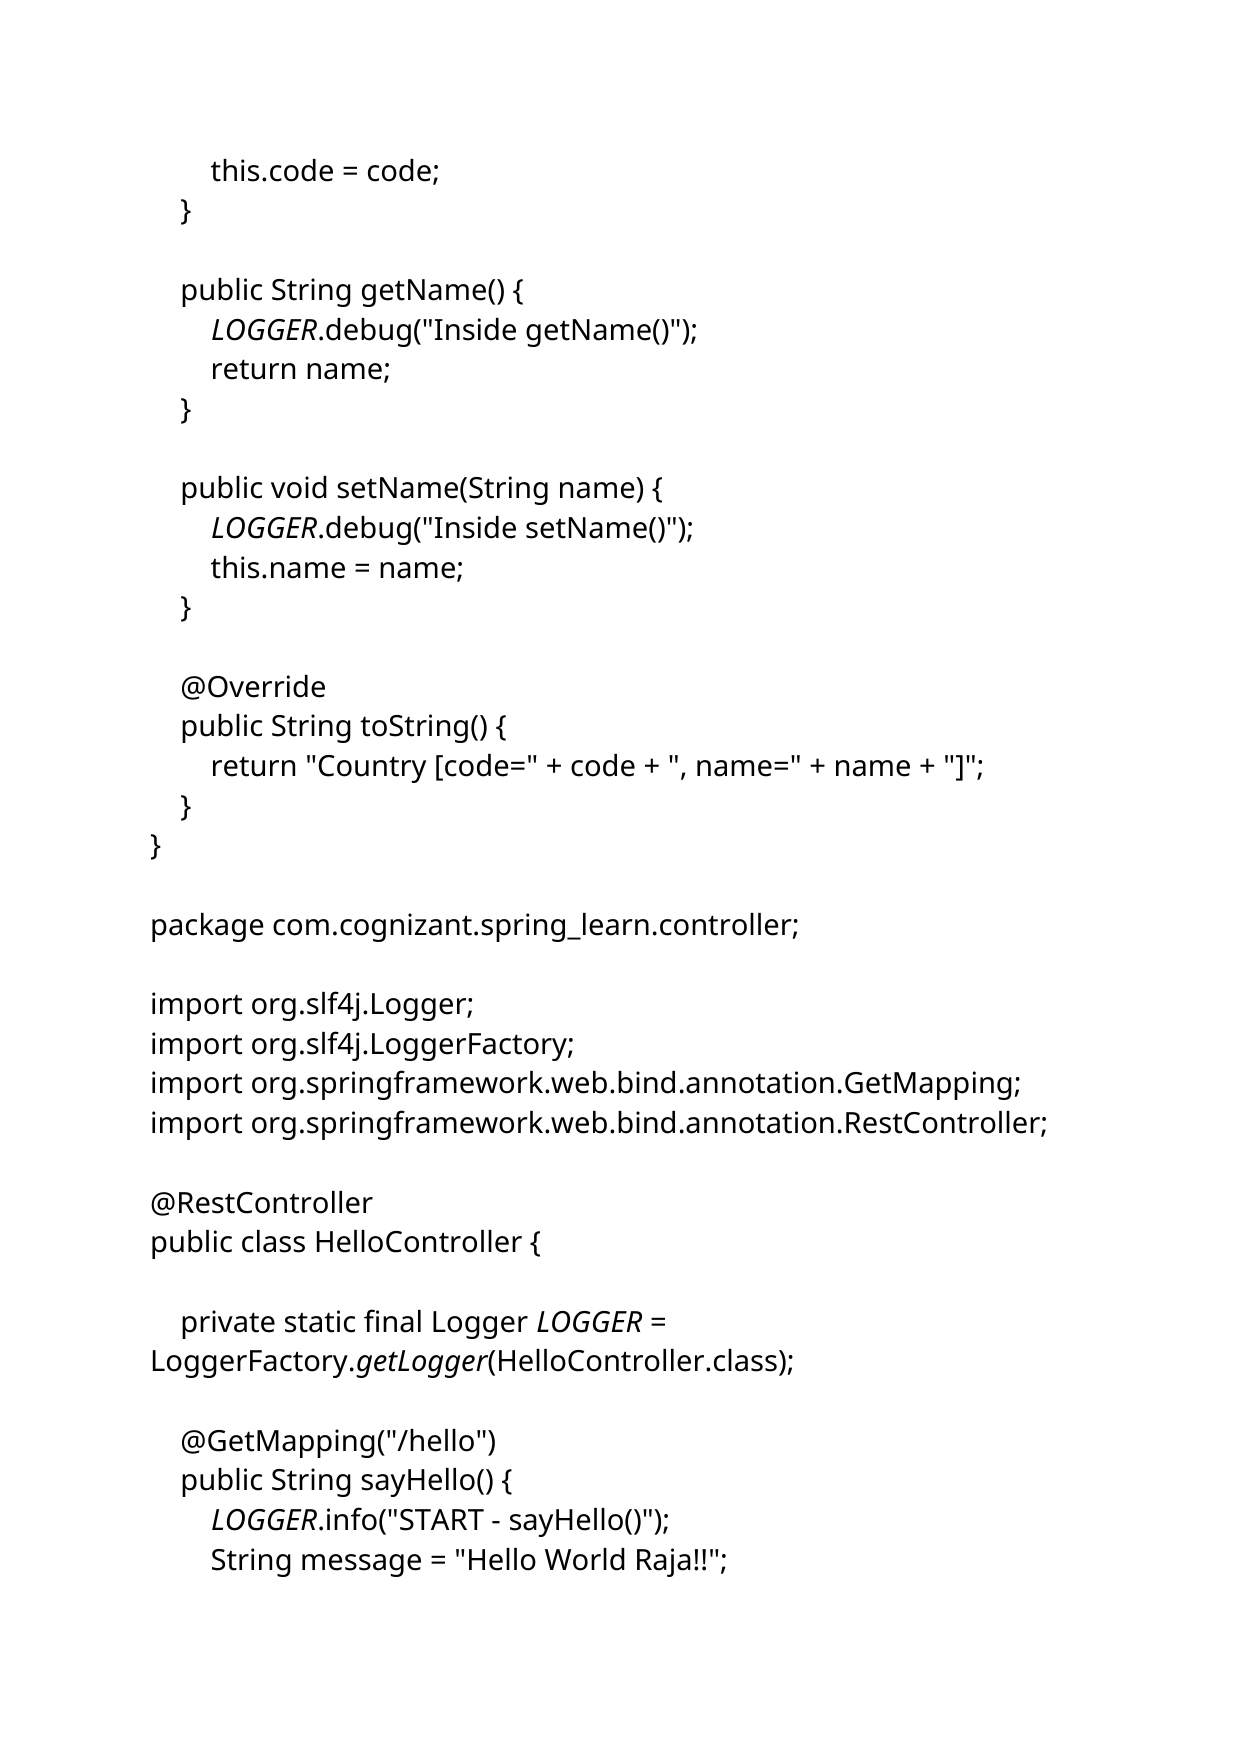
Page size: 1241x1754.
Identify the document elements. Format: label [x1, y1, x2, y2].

text [150, 150, 1090, 864]
text [150, 904, 1090, 1579]
